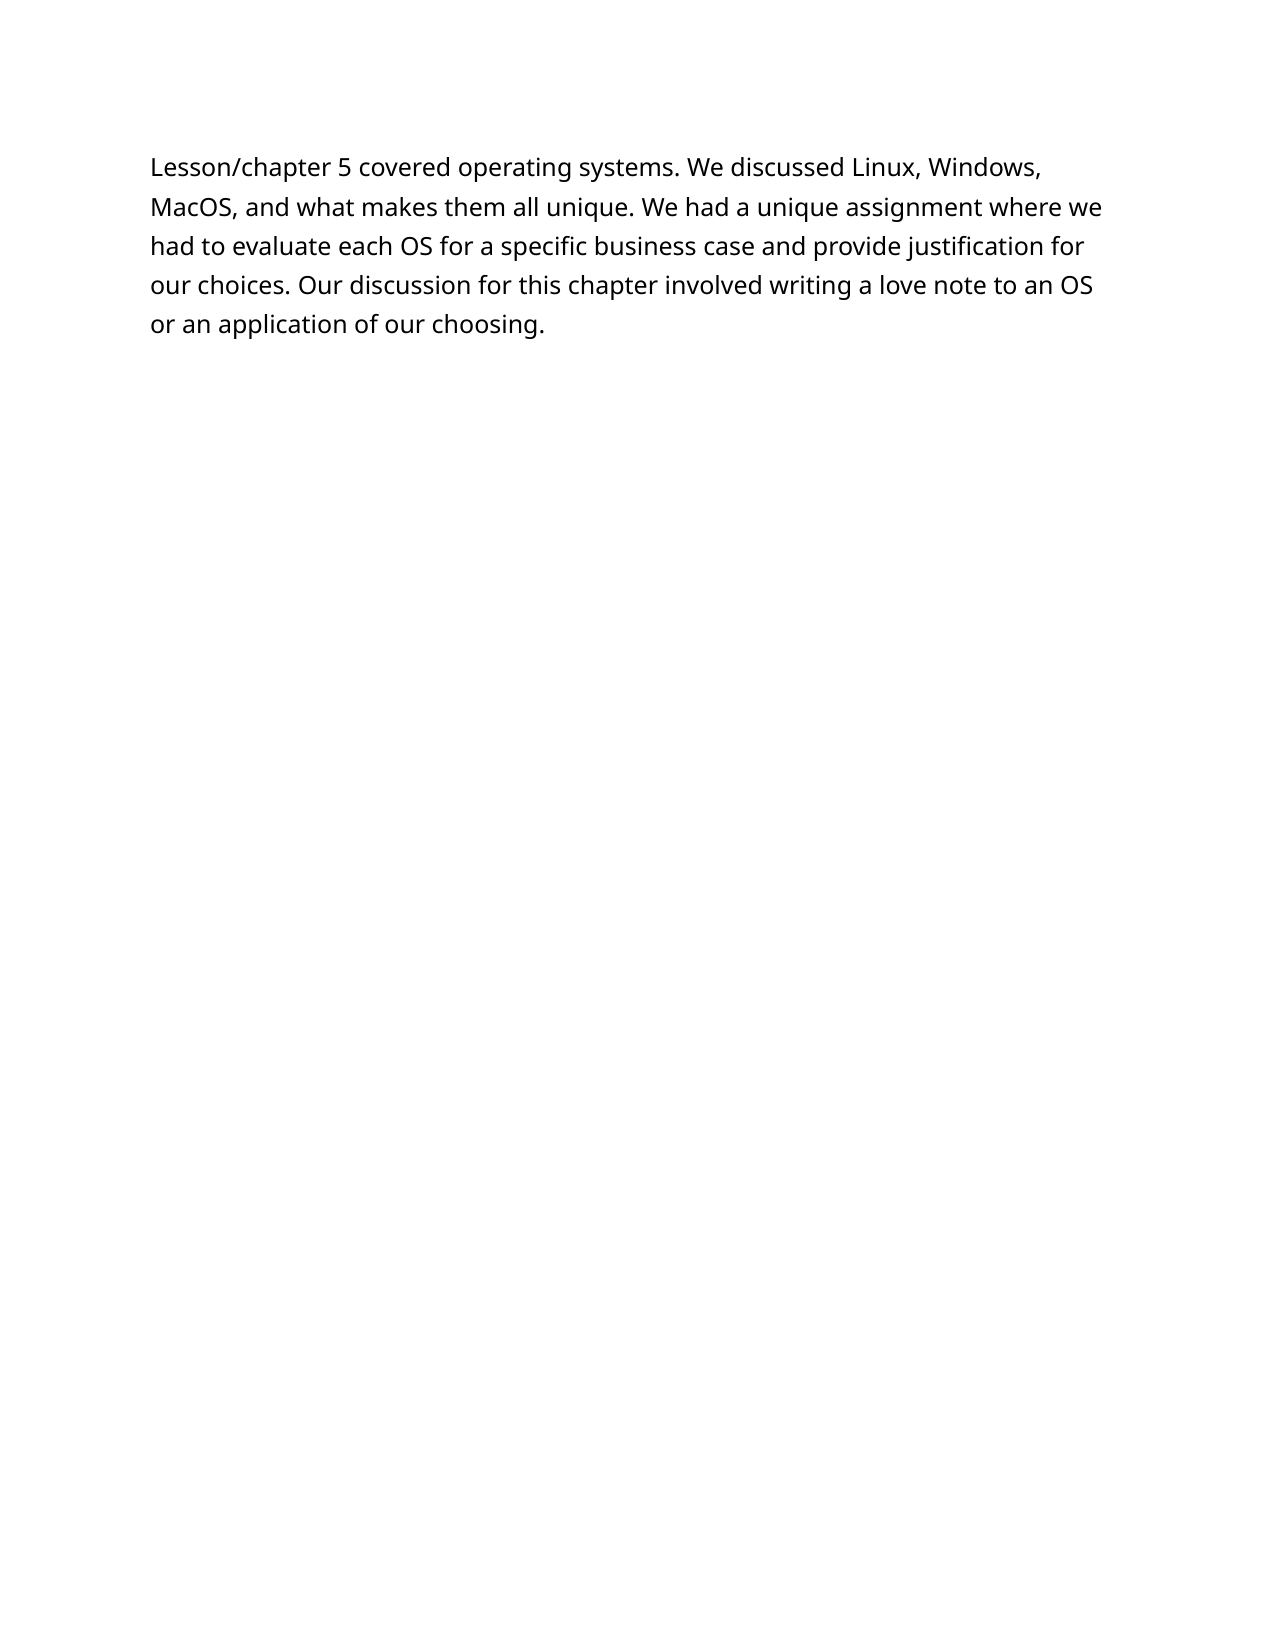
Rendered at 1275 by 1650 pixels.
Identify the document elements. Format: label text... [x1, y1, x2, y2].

text Lesson/chapter 5 covered operating systems. We discussed Linux, Windows, MacOS, and what makes them all unique. We had a unique assignment where we had to evaluate each OS for a specific business case and provide justification for our choices. Our discussion for this chapter involved writing a love note to an OS or an application of our choosing. [150, 150, 1125, 341]
